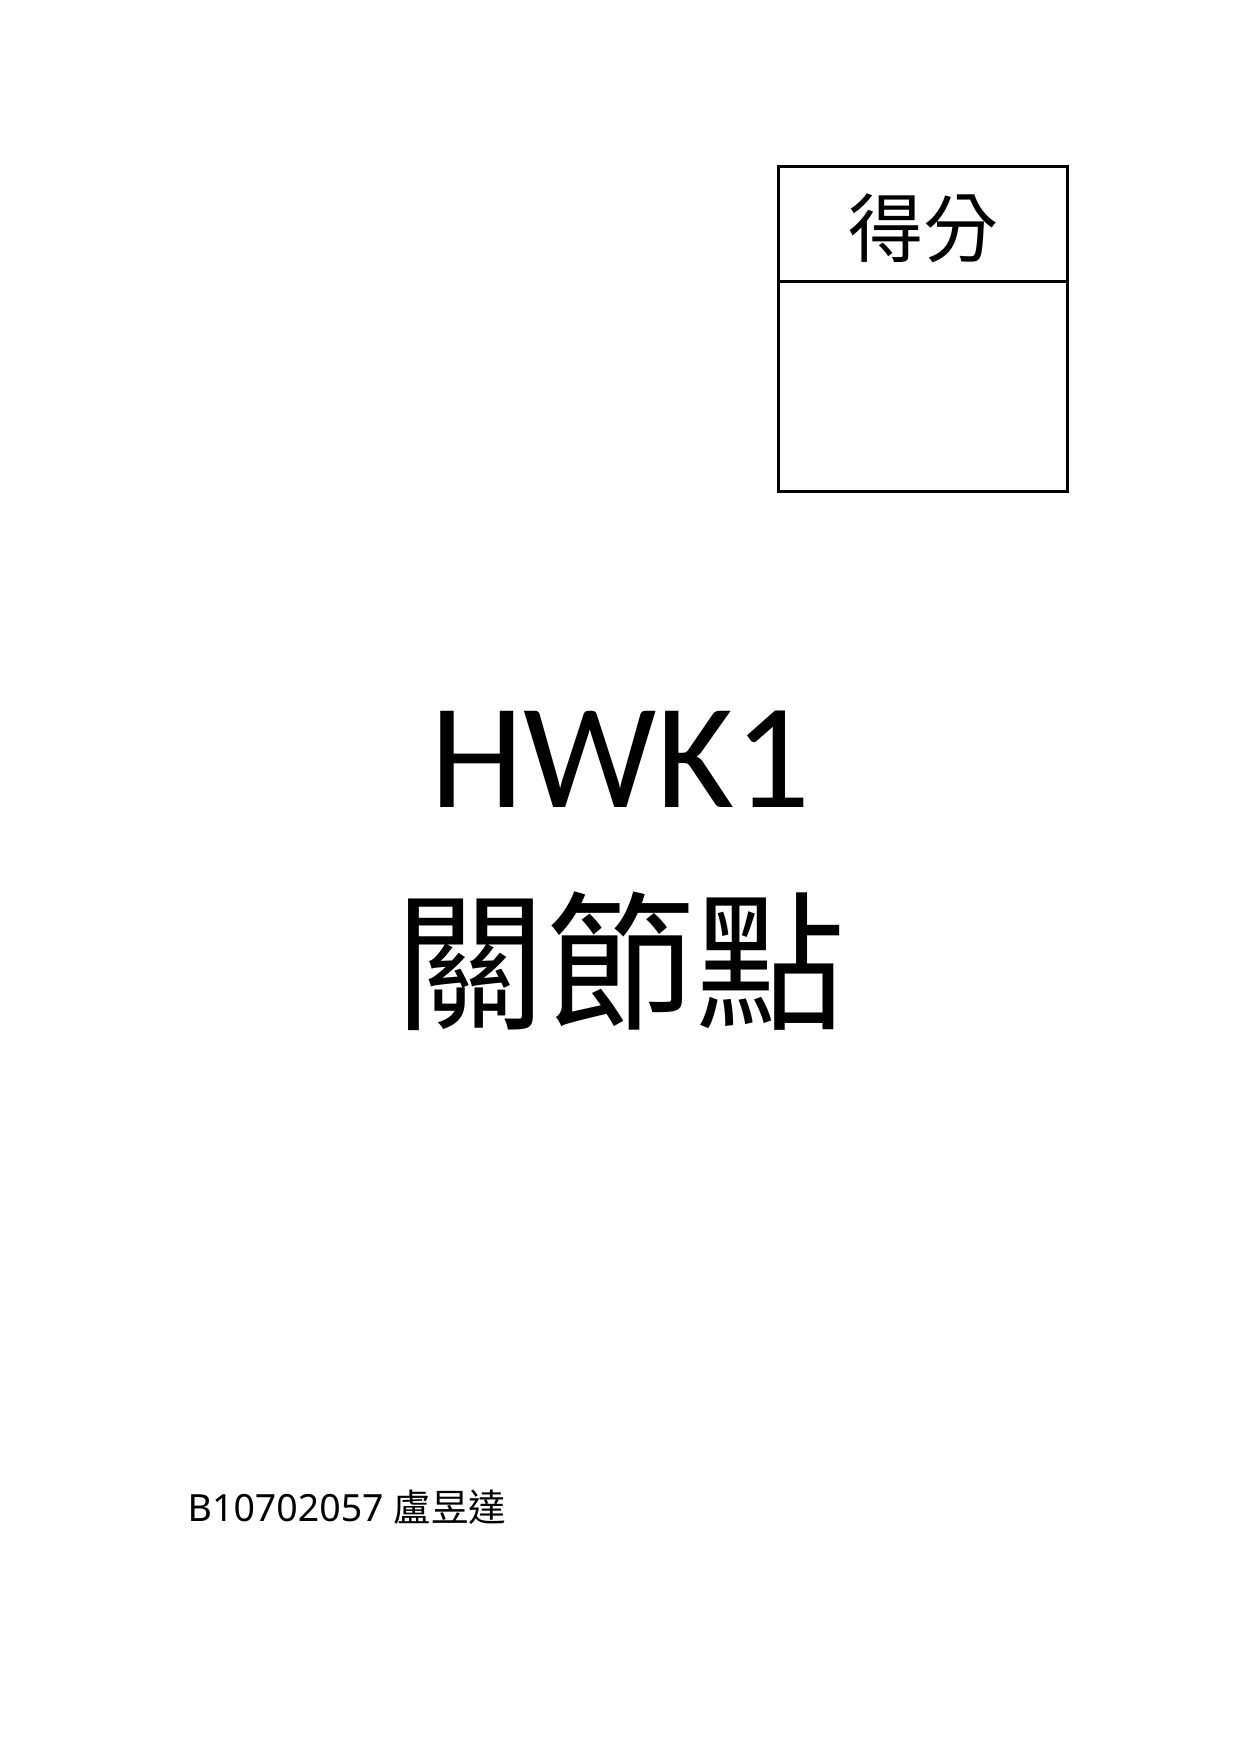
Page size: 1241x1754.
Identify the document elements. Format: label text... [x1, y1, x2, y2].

table_cell [780, 283, 1066, 489]
table_header 得分 [780, 168, 1066, 280]
text B10702057 盧昱達 [187, 1468, 1053, 1543]
